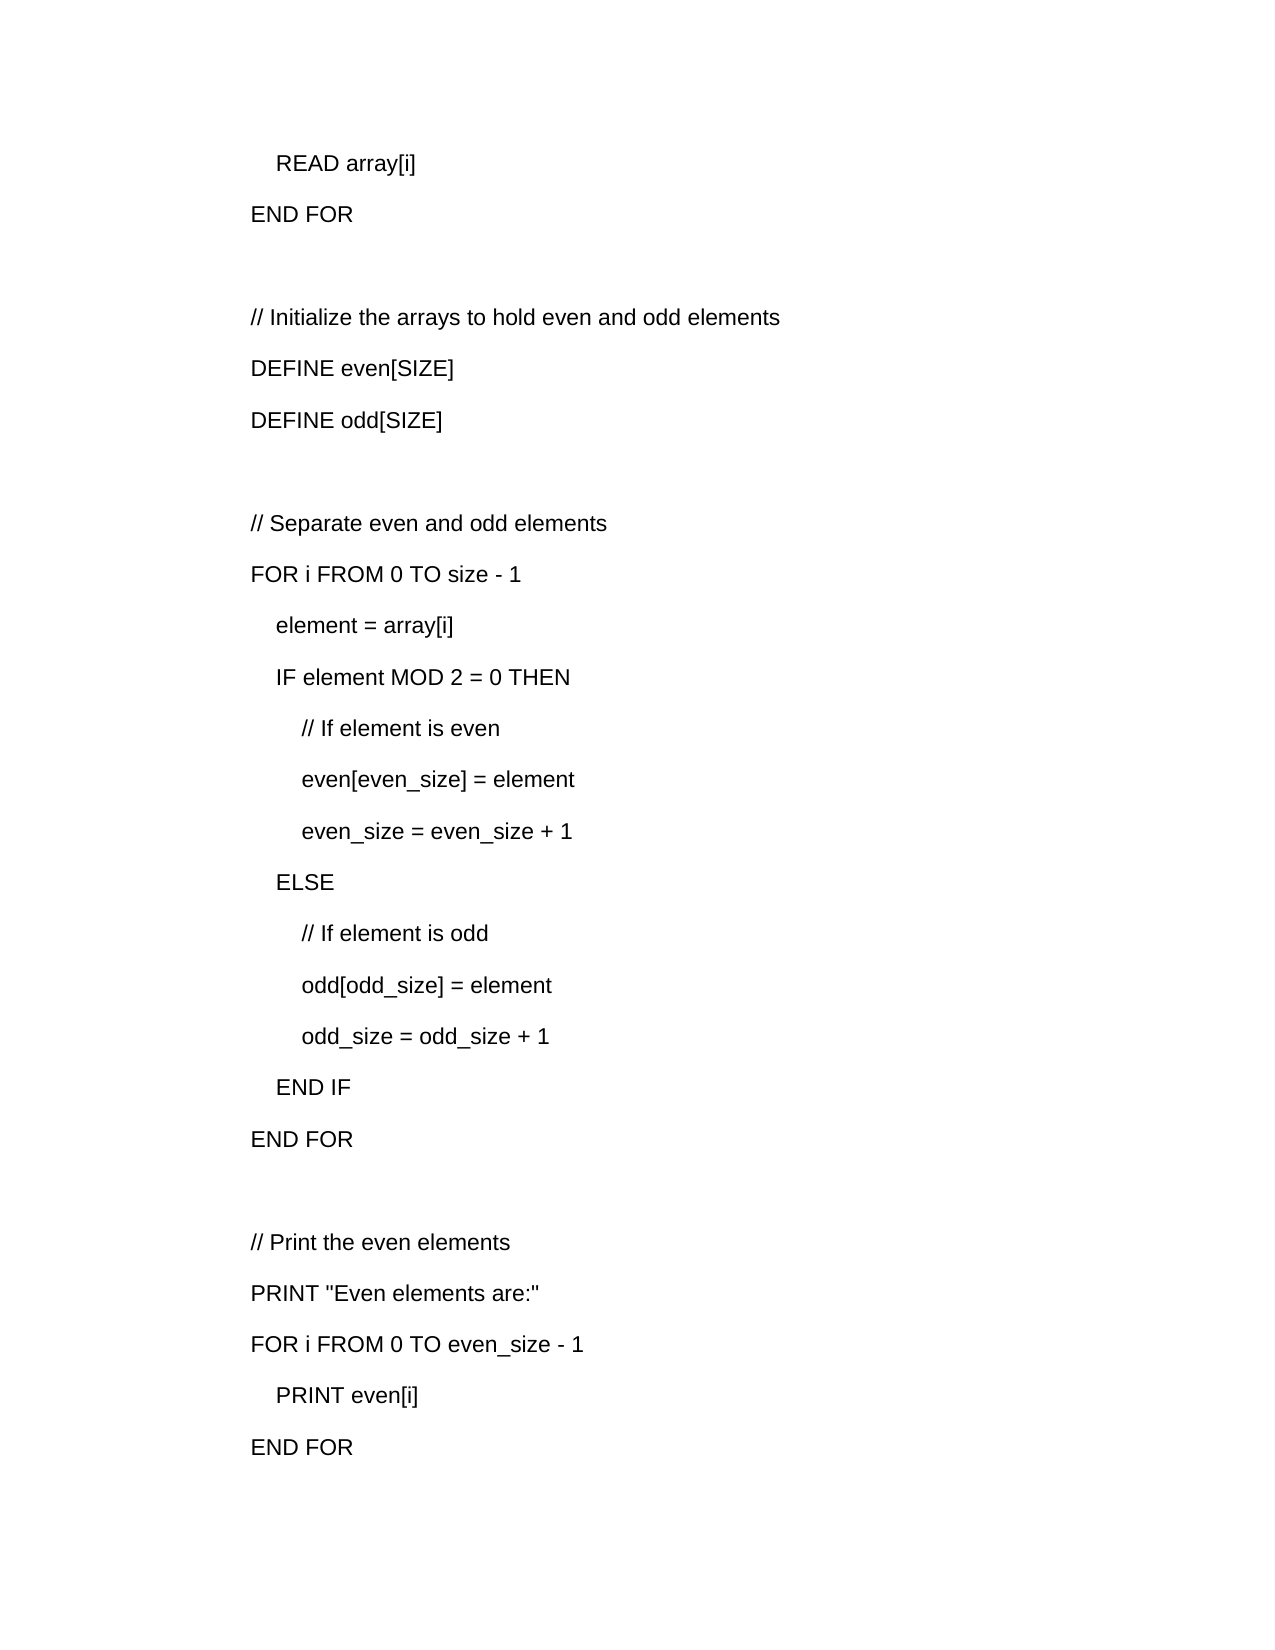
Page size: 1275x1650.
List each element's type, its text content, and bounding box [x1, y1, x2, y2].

text // If element is even [225, 715, 1125, 741]
text END IF [225, 1074, 1125, 1101]
text FOR i FROM 0 TO even_size - 1 [225, 1331, 1125, 1357]
text even[even_size] = element [225, 766, 1125, 793]
text DEFINE odd[SIZE] [225, 407, 1125, 433]
text PRINT "Even elements are:" [225, 1280, 1125, 1306]
text END FOR [225, 1126, 1125, 1152]
text element = array[i] [225, 612, 1125, 638]
text // Separate even and odd elements [225, 509, 1125, 536]
text END FOR [225, 1434, 1125, 1460]
text // Print the even elements [225, 1228, 1125, 1255]
text READ array[i] [225, 150, 1125, 176]
text // If element is odd [225, 920, 1125, 947]
text DEFINE even[SIZE] [225, 355, 1125, 382]
text odd[odd_size] = element [225, 972, 1125, 998]
text // Initialize the arrays to hold even and odd elements [225, 304, 1125, 330]
text END FOR [225, 201, 1125, 228]
text ELSE [225, 869, 1125, 895]
text odd_size = odd_size + 1 [225, 1023, 1125, 1049]
text even_size = even_size + 1 [225, 818, 1125, 844]
text FOR i FROM 0 TO size - 1 [225, 561, 1125, 587]
text PRINT even[i] [225, 1382, 1125, 1409]
text IF element MOD 2 = 0 THEN [225, 663, 1125, 690]
